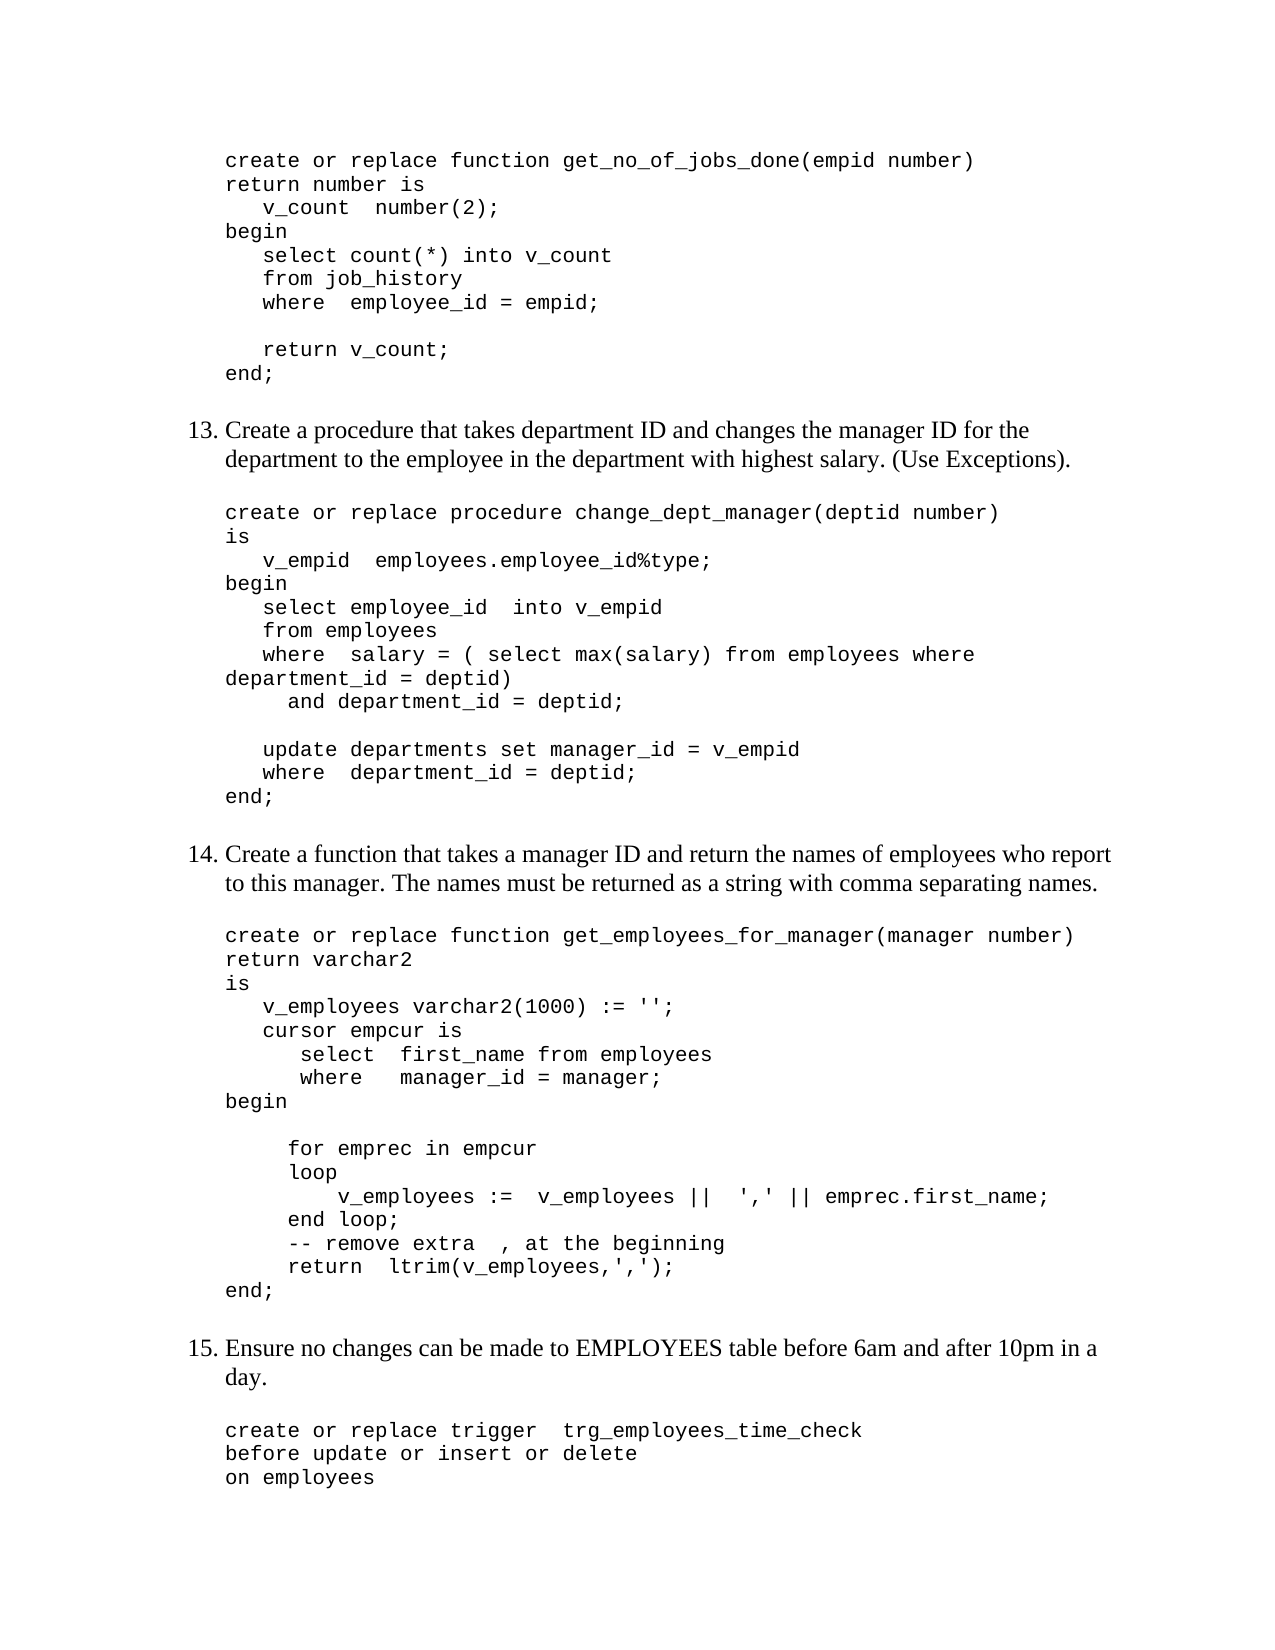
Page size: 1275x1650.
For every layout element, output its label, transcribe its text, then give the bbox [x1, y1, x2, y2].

text end loop; [225, 1209, 1125, 1233]
text create or replace function get_no_of_jobs_done(empid number) [225, 150, 1125, 174]
text end; [225, 1280, 1125, 1304]
text before update or insert or delete [225, 1443, 1125, 1467]
text select first_name from employees [225, 1044, 1125, 1067]
list Create a procedure that takes department ID and changes the manager ID for the department to the employee in the department with highest salary. (Use Exceptions). [187, 416, 1125, 473]
text v_employees := v_employees || ',' || emprec.first_name; [225, 1186, 1125, 1209]
text from employees [225, 621, 1125, 644]
text cursor empcur is [225, 1020, 1125, 1044]
text select employee_id into v_empid [225, 597, 1125, 621]
text select count(*) into v_count [225, 244, 1125, 268]
text where salary = ( select max(salary) from employees where department_id = deptid) [225, 644, 1125, 691]
text where employee_id = empid; [225, 292, 1125, 316]
list Create a function that takes a manager ID and return the names of employees who report to this manager. The names must be returned as a string with comma separating names. [187, 839, 1125, 896]
text end; [225, 363, 1125, 386]
text from job_history [225, 268, 1125, 292]
text create or replace trigger trg_employees_time_check [225, 1420, 1125, 1443]
text loop [225, 1162, 1125, 1186]
text where manager_id = manager; [225, 1067, 1125, 1091]
text return number is [225, 174, 1125, 197]
text v_count number(2); [225, 197, 1125, 221]
text and department_id = deptid; [225, 691, 1125, 715]
text v_empid employees.employee_id%type; [225, 549, 1125, 573]
text return v_count; [225, 339, 1125, 363]
text begin [225, 221, 1125, 244]
text is [225, 526, 1125, 549]
text return varchar2 [225, 949, 1125, 973]
text create or replace function get_employees_for_manager(manager number) [225, 926, 1125, 949]
text is [225, 973, 1125, 996]
text -- remove extra , at the beginning [225, 1233, 1125, 1257]
text where department_id = deptid; [225, 762, 1125, 786]
text end; [225, 786, 1125, 810]
text begin [225, 573, 1125, 597]
text v_employees varchar2(1000) := ''; [225, 996, 1125, 1020]
text for emprec in empcur [225, 1138, 1125, 1162]
list Ensure no changes can be made to EMPLOYEES table before 6am and after 10pm in a day. [187, 1333, 1125, 1391]
text begin [225, 1091, 1125, 1115]
text on employees [225, 1467, 1125, 1491]
text create or replace procedure change_dept_manager(deptid number) [225, 502, 1125, 526]
text update departments set manager_id = v_empid [225, 739, 1125, 762]
text return ltrim(v_employees,','); [225, 1257, 1125, 1280]
